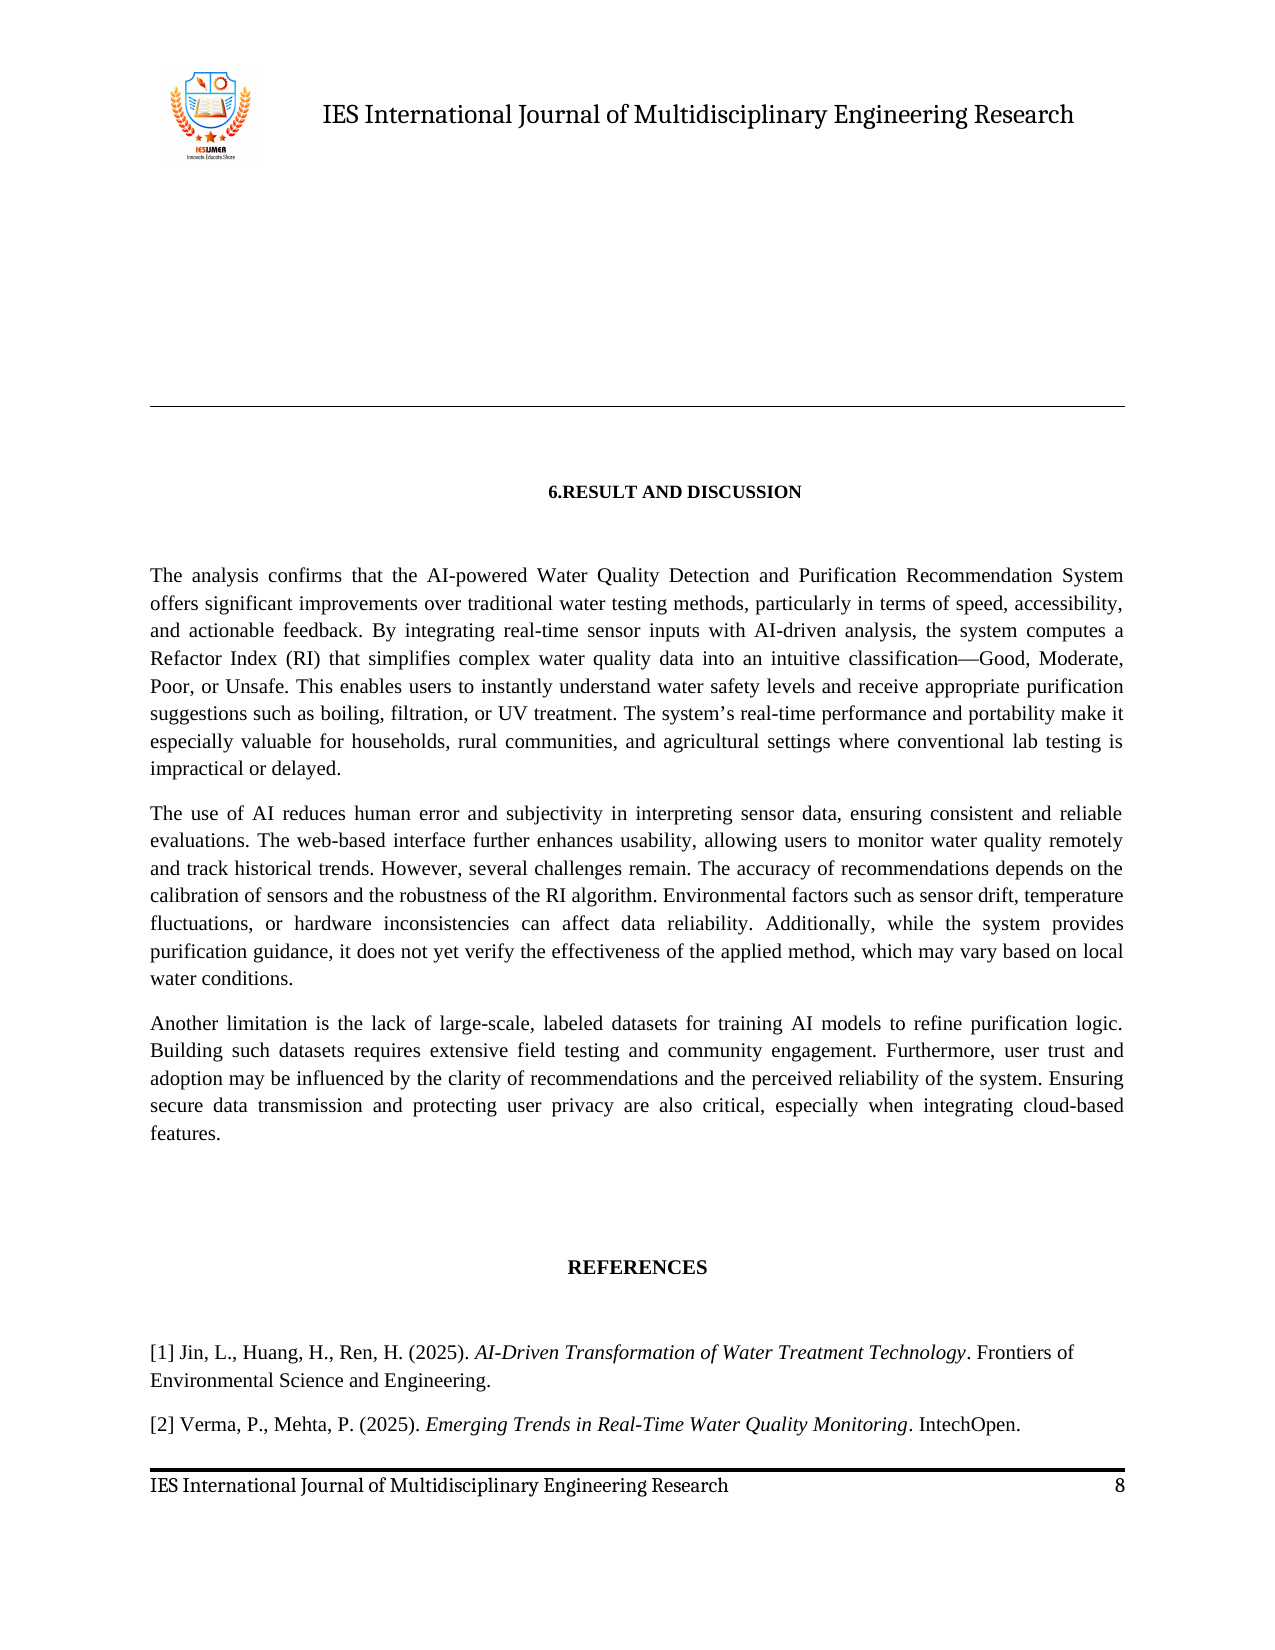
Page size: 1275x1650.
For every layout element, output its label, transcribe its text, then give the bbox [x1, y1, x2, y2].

text REFERENCES [150, 1255, 1125, 1279]
text [1] Jin, L., Huang, H., Ren, H. (2025). AI-Driven Transformation of Water Treatment Technology. Frontiers of Environmental Science and Engineering. [150, 1340, 1125, 1392]
text The analysis confirms that the AI-powered Water Quality Detection and Purification Recommendation System offers significant improvements over traditional water testing methods, particularly in terms of speed, accessibility, and actionable feedback. By integrating real-time sensor inputs with AI-driven analysis, the system computes a Refactor Index (RI) that simplifies complex water quality data into an intuitive classification—Good, Moderate, Poor, or Unsafe. This enables users to instantly understand water safety levels and receive appropriate purification suggestions such as boiling, filtration, or UV treatment. The system’s real-time performance and portability make it especially valuable for households, rural communities, and agricultural settings where conventional lab testing is impractical or delayed. [150, 563, 1125, 780]
text [2] Verma, P., Mehta, P. (2025). Emerging Trends in Real-Time Water Quality Monitoring. IntechOpen. [150, 1412, 1125, 1436]
text Another limitation is the lack of large-scale, labeled datasets for training AI models to refine purification logic. Building such datasets requires extensive field testing and community engagement. Furthermore, user trust and adoption may be influenced by the clarity of recommendations and the perceived reliability of the system. Ensuring secure data transmission and protecting user privacy are also critical, especially when integrating cloud-based features. [150, 1011, 1125, 1145]
picture [162, 65, 261, 164]
text The use of AI reduces human error and subjectivity in interpreting sensor data, ensuring consistent and reliable evaluations. The web-based interface further enhances usability, allowing users to monitor water quality remotely and track historical trends. However, several challenges remain. The accuracy of recommendations depends on the calibration of sensors and the robustness of the RI algorithm. Environmental factors such as sensor drift, temperature fluctuations, or hardware inconsistencies can affect data reliability. Additionally, while the system provides purification guidance, it does not yet verify the effectiveness of the applied method, which may vary based on local water conditions. [150, 801, 1125, 990]
list 6.RESULT AND DISCUSSION [225, 481, 1125, 503]
